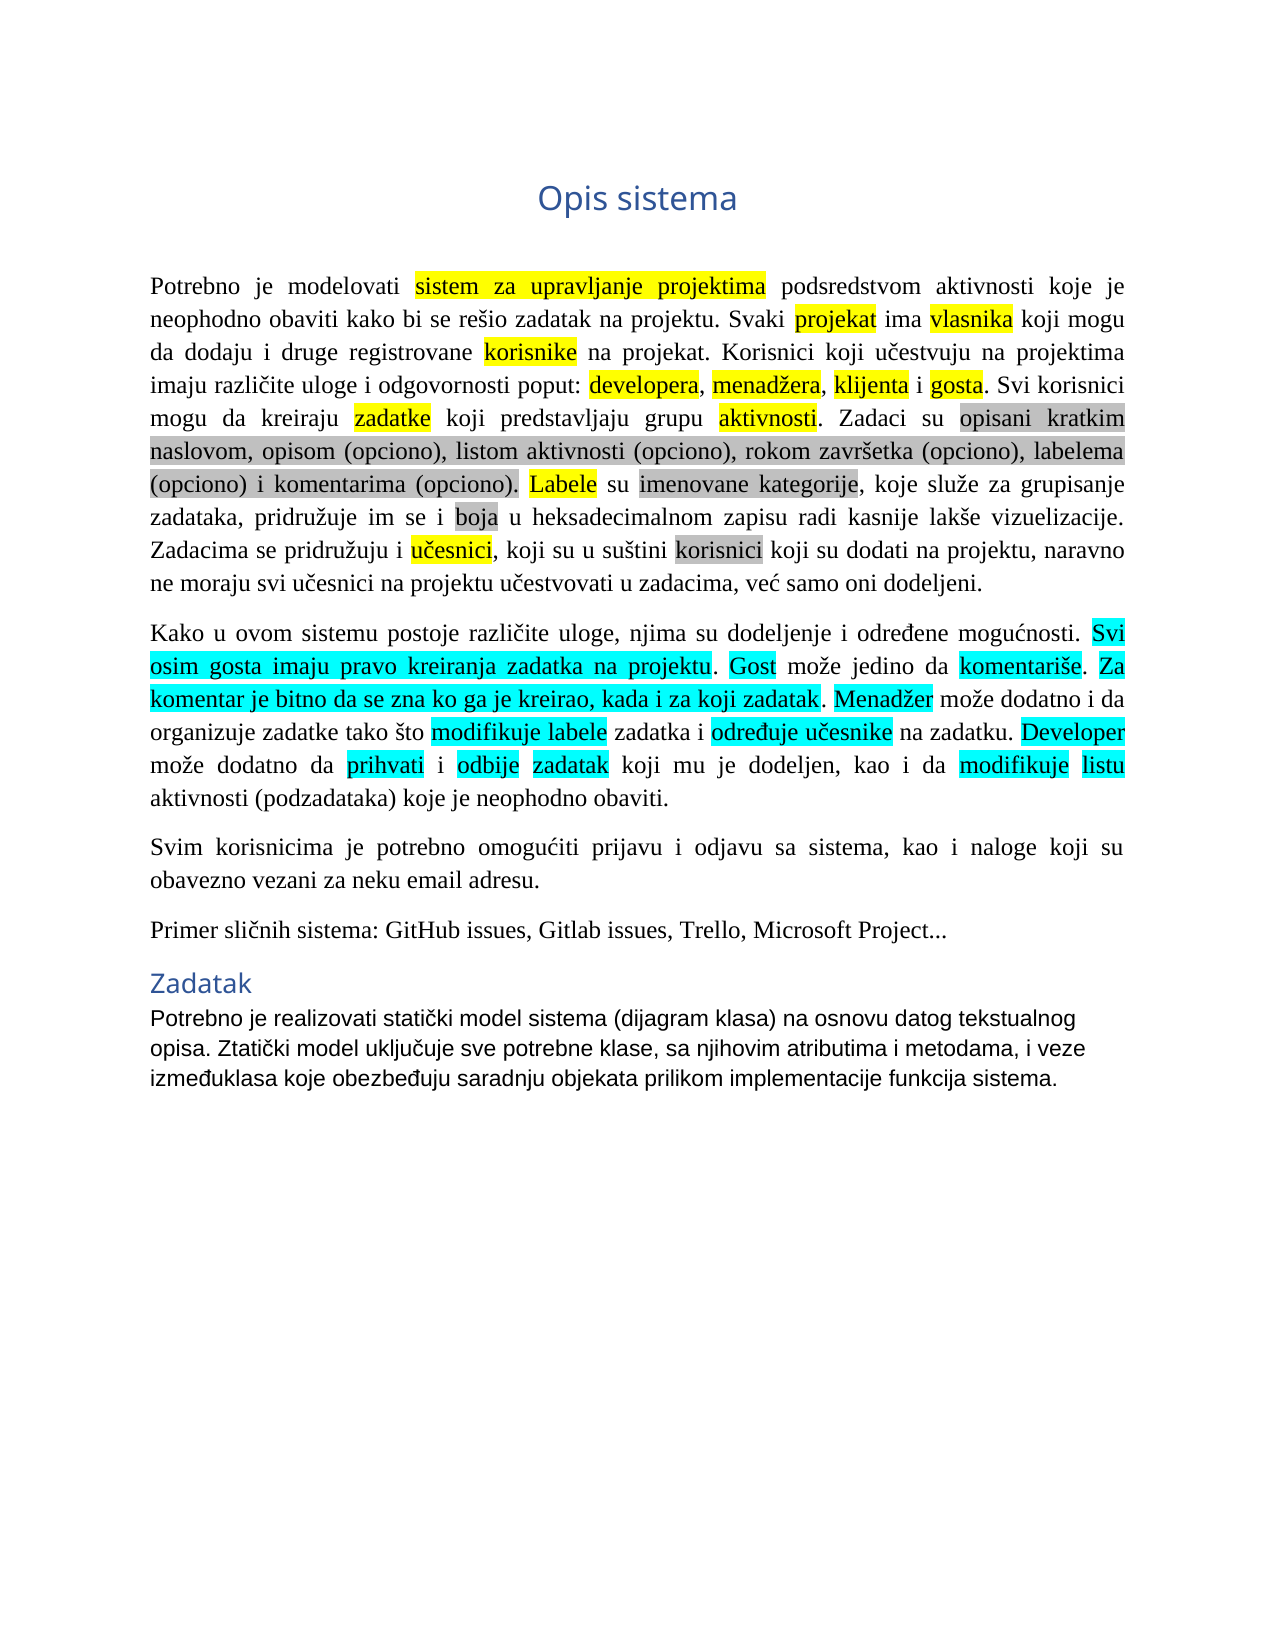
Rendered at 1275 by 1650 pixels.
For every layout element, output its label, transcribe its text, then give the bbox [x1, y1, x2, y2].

text Kako u ovom sistemu postoje različite uloge, njima su dodeljenje i određene mogućnosti. Svi osim gosta imaju pravo kreiranja zadatka na projektu. Gost može jedino da komentariše. Za komentar je bitno da se zna ko ga je kreirao, kada i za koji zadatak. Menadžer može dodatno i da organizuje zadatke tako što modifikuje labele zadatka i određuje učesnike na zadatku. Developer može dodatno da prihvati i odbije zadatak koji mu je dodeljen, kao i da modifikuje listu aktivnosti (podzadataka) koje je neophodno obaviti. [150, 618, 1125, 812]
text Primer sličnih sistema: GitHub issues, Gitlab issues, Trello, Microsoft Project... [150, 915, 1125, 944]
text Potrebno je realizovati statički model sistema (dijagram klasa) na osnovu datog tekstualnog opisa. Ztatički model uključuje sve potrebne klase, sa njihovim atributima i metodama, i veze izmeđuklasa koje obezbeđuju saradnju objekata prilikom implementacije funkcija sistema. [150, 1005, 1125, 1091]
text Potrebno je modelovati sistem za upravljanje projektima podsredstvom aktivnosti koje je neophodno obaviti kako bi se rešio zadatak na projektu. Svaki projekat ima vlasnika koji mogu da dodaju i druge registrovane korisnike na projekat. Korisnici koji učestvuju na projektima imaju različite uloge i odgovornosti poput: developera, menadžera, klijenta i gosta. Svi korisnici mogu da kreiraju zadatke koji predstavljaju grupu aktivnosti. Zadaci su opisani kratkim naslovom, opisom (opciono), listom aktivnosti (opciono), rokom završetka (opciono), labelema (opciono) i komentarima (opciono). Labele su imenovane kategorije, koje služe za grupisanje zadataka, pridružuje im se i boja u heksadecimalnom zapisu radi kasnije lakše vizuelizacije. Zadacima se pridružuju i učesnici, koji su u suštini korisnici koji su dodati na projektu, naravno ne moraju svi učesnici na projektu učestvovati u zadacima, već samo oni dodeljeni. [150, 465, 1125, 597]
subtitle Zadatak [150, 965, 1125, 1002]
text Potrebno je modelovati sistem za upravljanje projektima podsredstvom aktivnosti koje je neophodno obaviti kako bi se rešio zadatak na projektu. Svaki projekat ima vlasnika koji mogu da dodaju i druge registrovane korisnike na projekat. Korisnici koji učestvuju na projektima imaju različite uloge i odgovornosti poput: developera, menadžera, klijenta i gosta. Svi korisnici mogu da kreiraju zadatke koji predstavljaju grupu aktivnosti. Zadaci su opisani kratkim naslovom, opisom (opciono), listom aktivnosti (opciono), rokom završetka (opciono), labelema (opciono) i komentarima (opciono). Labele su imenovane kategorije, koje služe za grupisanje zadataka, pridružuje im se i boja u heksadecimalnom zapisu radi kasnije lakše vizuelizacije. Zadacima se pridružuju i učesnici, koji su u suštini korisnici koji su dodati na projektu, naravno ne moraju svi učesnici na projektu učestvovati u zadacima, već samo oni dodeljeni. [150, 271, 1125, 436]
text Svim korisnicima je potrebno omogućiti prijavu i odjavu sa sistema, kao i naloge koji su obavezno vezani za neku email adresu. [150, 832, 1125, 894]
subtitle Opis sistema [150, 175, 1125, 220]
